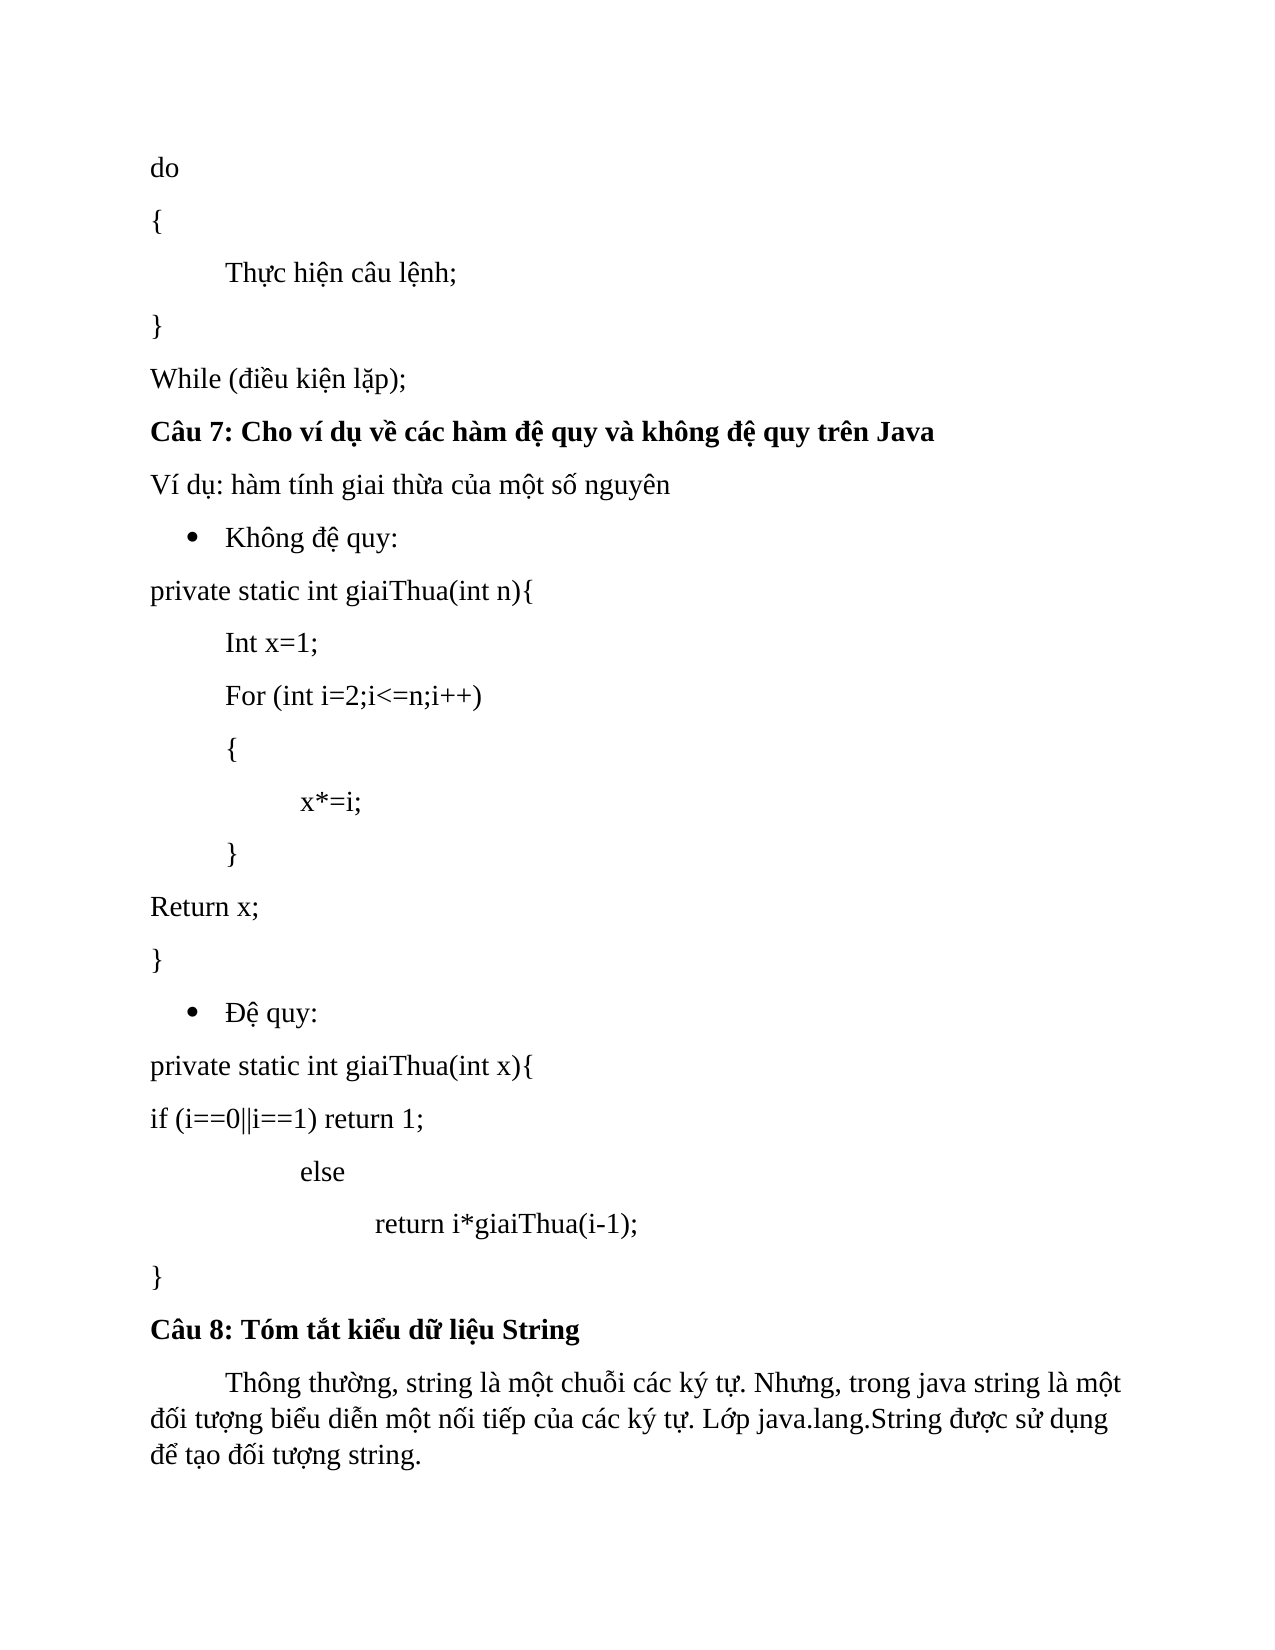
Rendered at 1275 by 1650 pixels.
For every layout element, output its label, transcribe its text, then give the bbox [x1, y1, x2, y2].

text Int x=1; [150, 625, 1125, 659]
text } [150, 1259, 1125, 1293]
text Thực hiện câu lệnh; [150, 256, 1125, 289]
text Câu 8: Tóm tắt kiểu dữ liệu String [150, 1312, 1125, 1346]
text return i*giaiThua(i-1); [150, 1206, 1125, 1240]
text private static int giaiThua(int x){ [150, 1048, 1125, 1082]
text { [150, 731, 1125, 764]
text Thông thường, string là một chuỗi các ký tự. Nhưng, trong java string là một đối tượng biểu diễn một nối tiếp của các ký tự. Lớp java.lang.String được sử dụng để tạo đối tượng string. [150, 1365, 1125, 1471]
text private static int giaiThua(int n){ [150, 573, 1125, 606]
list Đệ quy: [187, 995, 1125, 1029]
list Không đệ quy: [187, 520, 1125, 553]
text else [150, 1154, 1125, 1187]
text While (điều kiện lặp); [150, 361, 1125, 395]
text } [150, 942, 1125, 976]
text For (int i=2;i<=n;i++) [150, 678, 1125, 712]
text Câu 7: Cho ví dụ về các hàm đệ quy và không đệ quy trên Java [150, 414, 1125, 448]
text } [150, 837, 1125, 870]
text } [150, 308, 1125, 342]
text Return x; [150, 889, 1125, 923]
text if (i==0||i==1) return 1; [150, 1101, 1125, 1134]
text Ví dụ: hàm tính giai thừa của một số nguyên [150, 467, 1125, 500]
text x*=i; [150, 784, 1125, 817]
text do [150, 150, 1125, 183]
text { [150, 203, 1125, 236]
